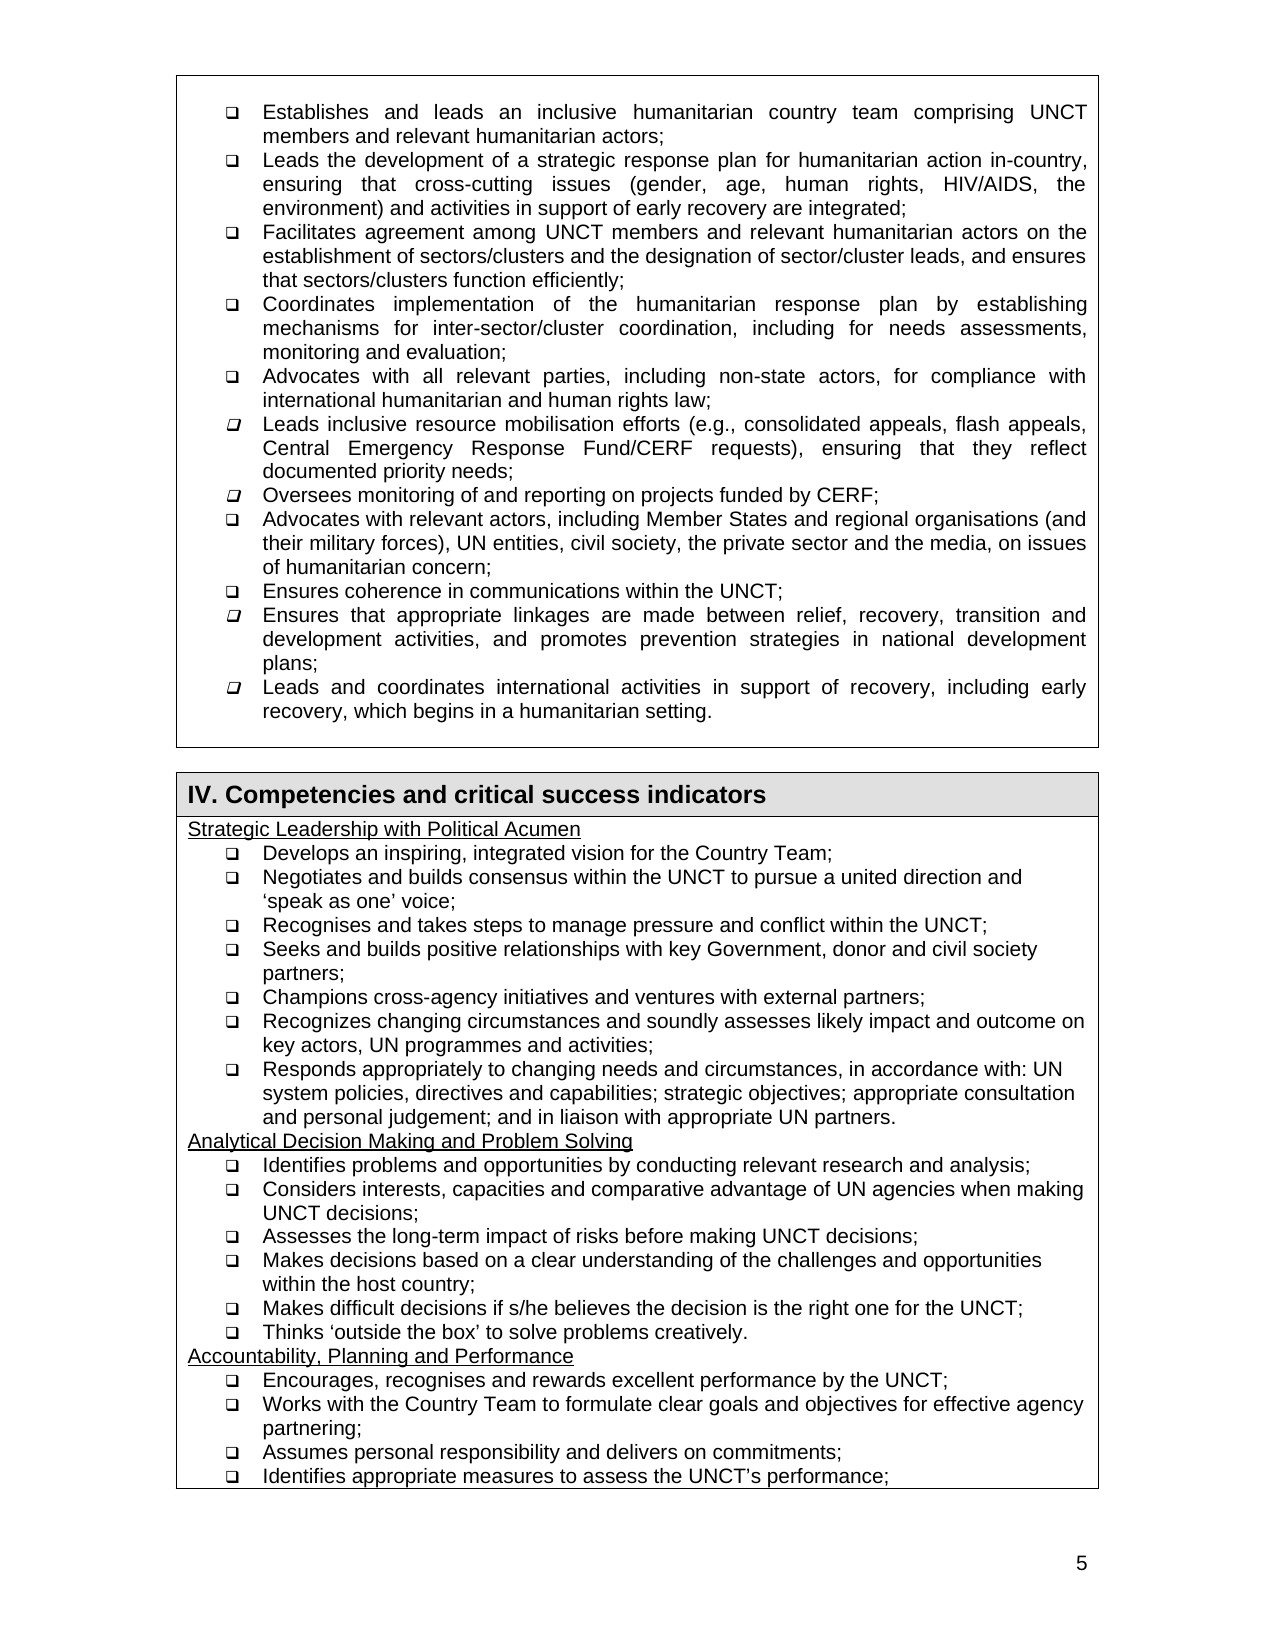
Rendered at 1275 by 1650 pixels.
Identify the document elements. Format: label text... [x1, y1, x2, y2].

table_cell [177, 76, 1098, 747]
table_header IV. Competencies and critical success indicators [177, 773, 1098, 816]
